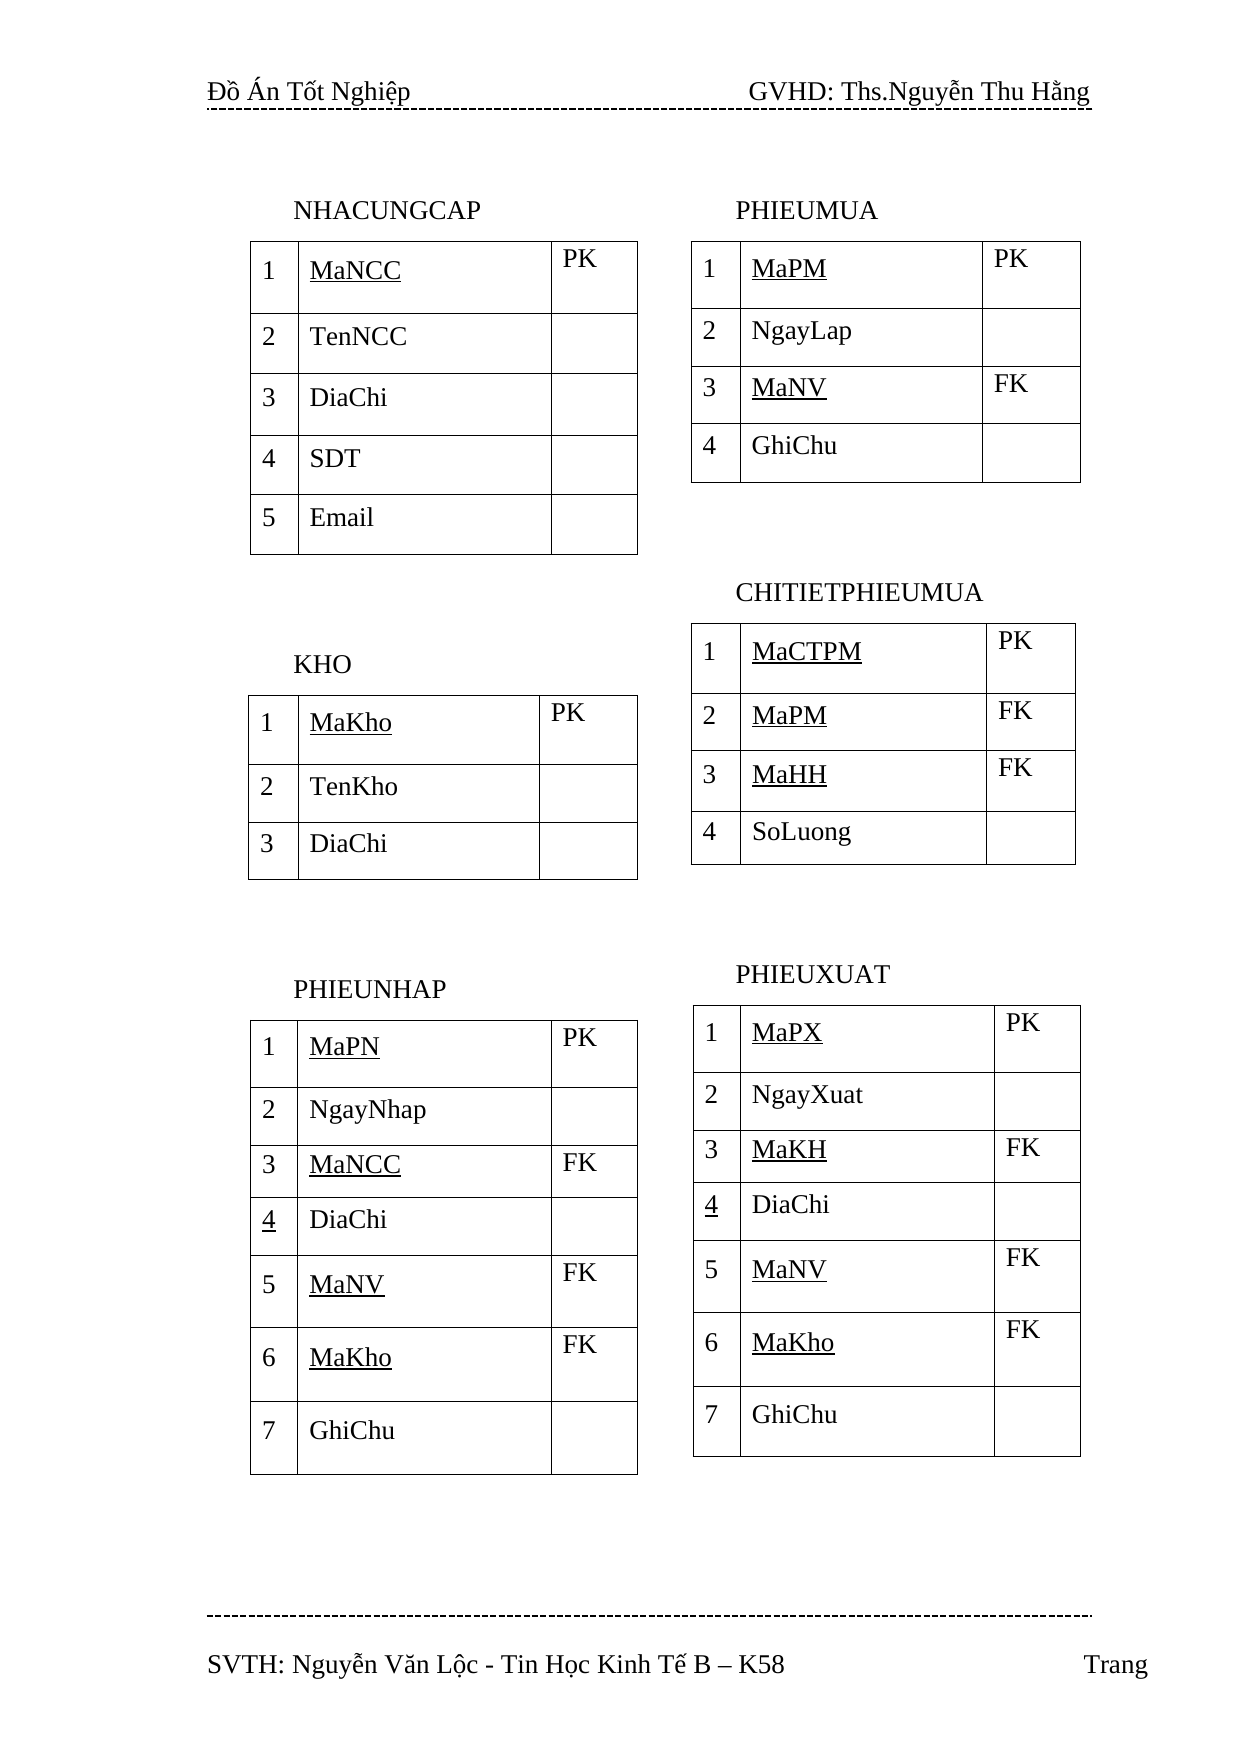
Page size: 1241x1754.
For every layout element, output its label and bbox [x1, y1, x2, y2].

table_header [207, 148, 649, 1597]
table_header [649, 148, 1093, 1597]
